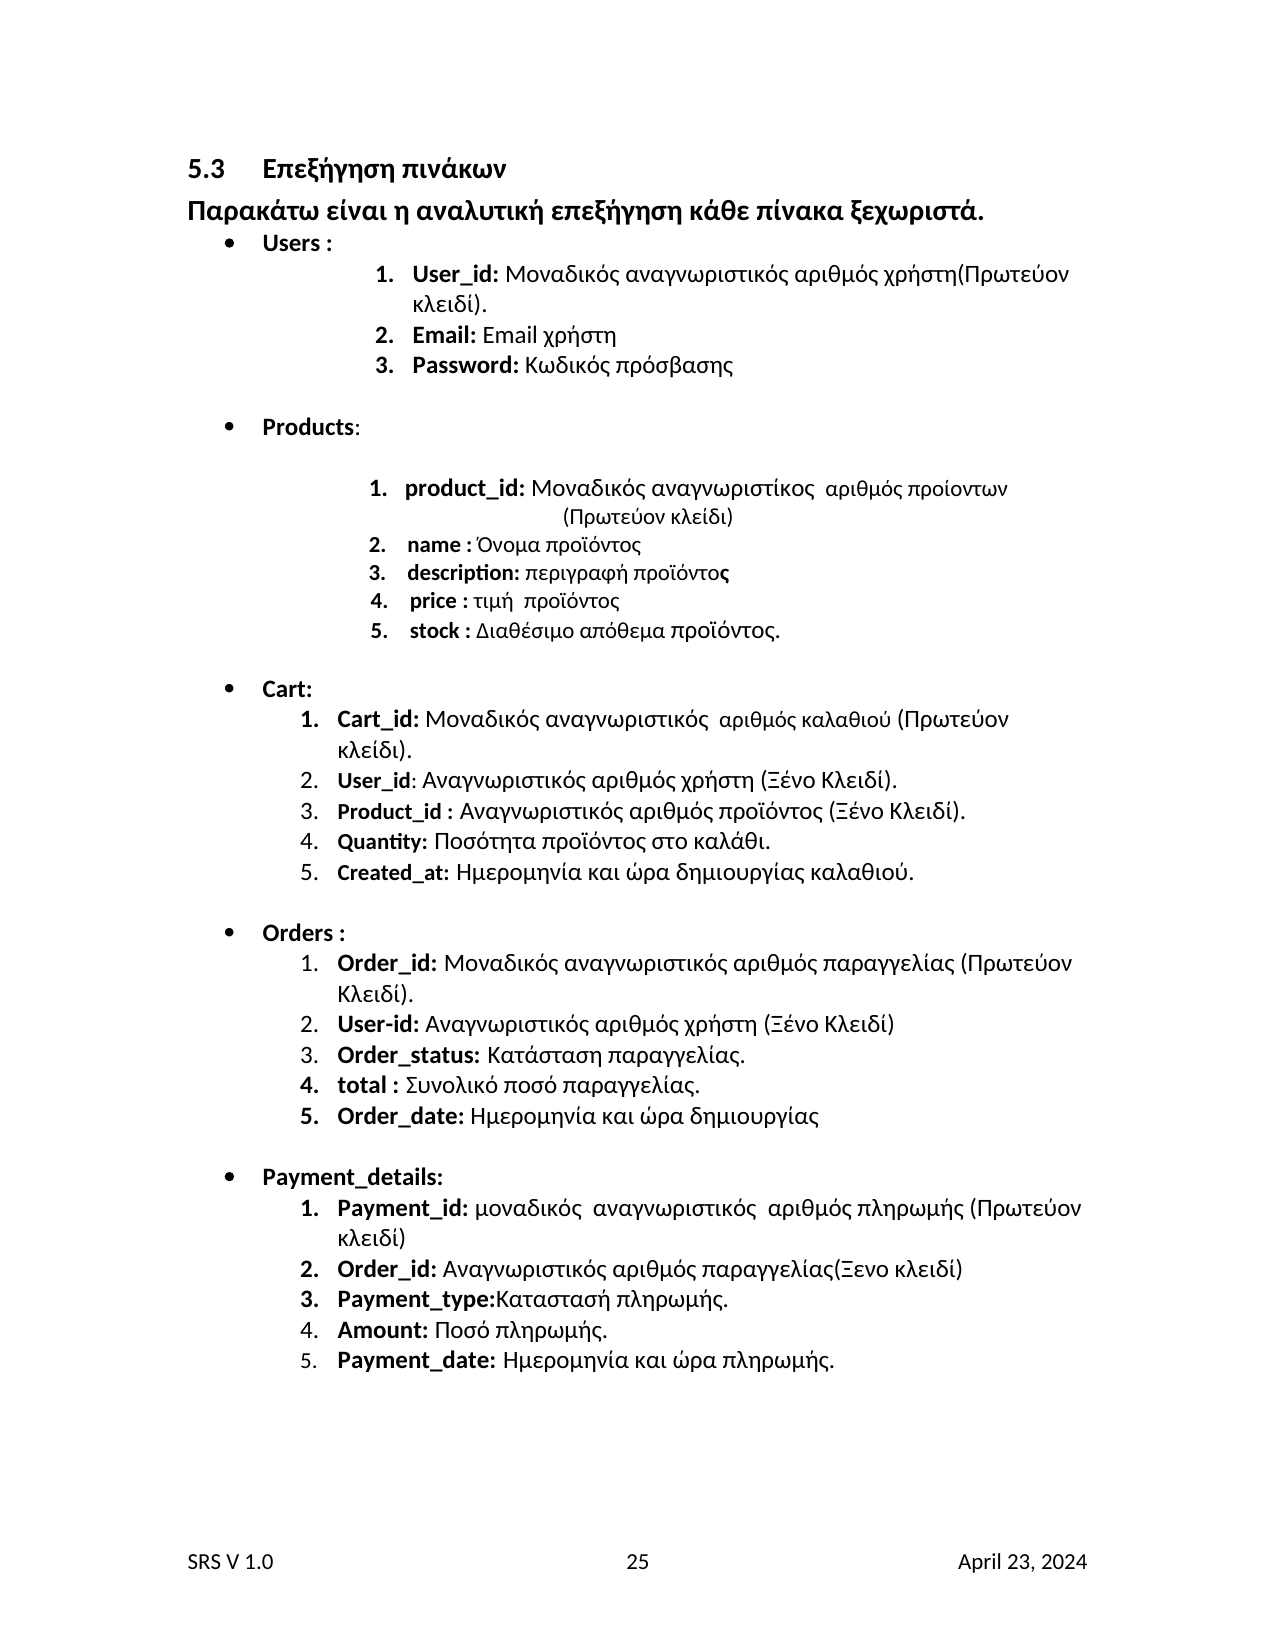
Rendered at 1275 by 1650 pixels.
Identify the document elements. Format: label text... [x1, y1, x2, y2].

list User_id: Μοναδικός αναγνωριστικός αριθμός χρήστη(Πρωτεύον κλειδί). [375, 258, 1087, 319]
list Payment_details: [225, 1161, 1087, 1192]
text Παρακάτω είναι η αναλυτική επεξήγηση κάθε πίνακα ξεχωριστά. [187, 192, 1087, 227]
list Cart: [225, 673, 1087, 703]
list Email: Email χρήστη [375, 319, 1087, 349]
text 4. price : τιμή προϊόντος [262, 586, 1087, 614]
list Order_id: Αναγνωριστικός αριθμός παραγγελίας(Ξενο κλειδί) [300, 1253, 1087, 1283]
list User-id: Αναγνωριστικός αριθμός χρήστη (Ξένο Κλειδί) [300, 1008, 1087, 1039]
text 1. product_id: Μοναδικός αναγνωριστίκος αριθμός προίοντων (Πρωτεύον κλείδι) [187, 472, 1087, 530]
list Payment_date: Ημερομηνία και ώρα πληρωμής. [300, 1344, 1087, 1375]
list Order_id: Μοναδικός αναγνωριστικός αριθμός παραγγελίας (Πρωτεύον Κλειδί). [300, 947, 1087, 1008]
subtitle 5.3 Επεξήγηση πινάκων [187, 150, 1087, 186]
list Payment_id: μοναδικός αναγνωριστικός αριθμός πληρωμής (Πρωτεύον κλειδί) [300, 1192, 1087, 1253]
list User_id: Αναγνωριστικός αριθμός χρήστη (Ξένο Κλειδί). [300, 764, 1087, 795]
list total : Συνολικό ποσό παραγγελίας. [300, 1069, 1087, 1100]
list Order_status: Κατάσταση παραγγελίας. [300, 1039, 1087, 1069]
text 2. name : Όνομα προϊόντος [337, 530, 1087, 558]
text 5. stock : Διαθέσιμο απόθεμα προϊόντος. [262, 614, 1087, 645]
list Users : [225, 227, 1087, 258]
list Amount: Ποσό πληρωμής. [300, 1314, 1087, 1344]
list Password: Κωδικός πρόσβασης [375, 349, 1087, 380]
list Quantity: Ποσότητα προϊόντος στο καλάθι. [300, 825, 1087, 856]
list Products: [225, 411, 1087, 441]
list Οrders : [225, 917, 1087, 947]
list Product_id : Αναγνωριστικός αριθμός προϊόντος (Ξένο Κλειδί). [300, 795, 1087, 825]
list Order_date: Ημερομηνία και ώρα δημιουργίας [300, 1100, 1087, 1131]
list Payment_type:Καταστασή πληρωμής. [300, 1283, 1087, 1314]
text 3. description: περιγραφή προϊόντος [337, 558, 1087, 586]
list Created_at: Ημερομηνία και ώρα δημιουργίας καλαθιού. [300, 856, 1087, 886]
list Cart_id: Μοναδικός αναγνωριστικός αριθμός καλαθιού (Πρωτεύον κλείδι). [300, 703, 1087, 764]
